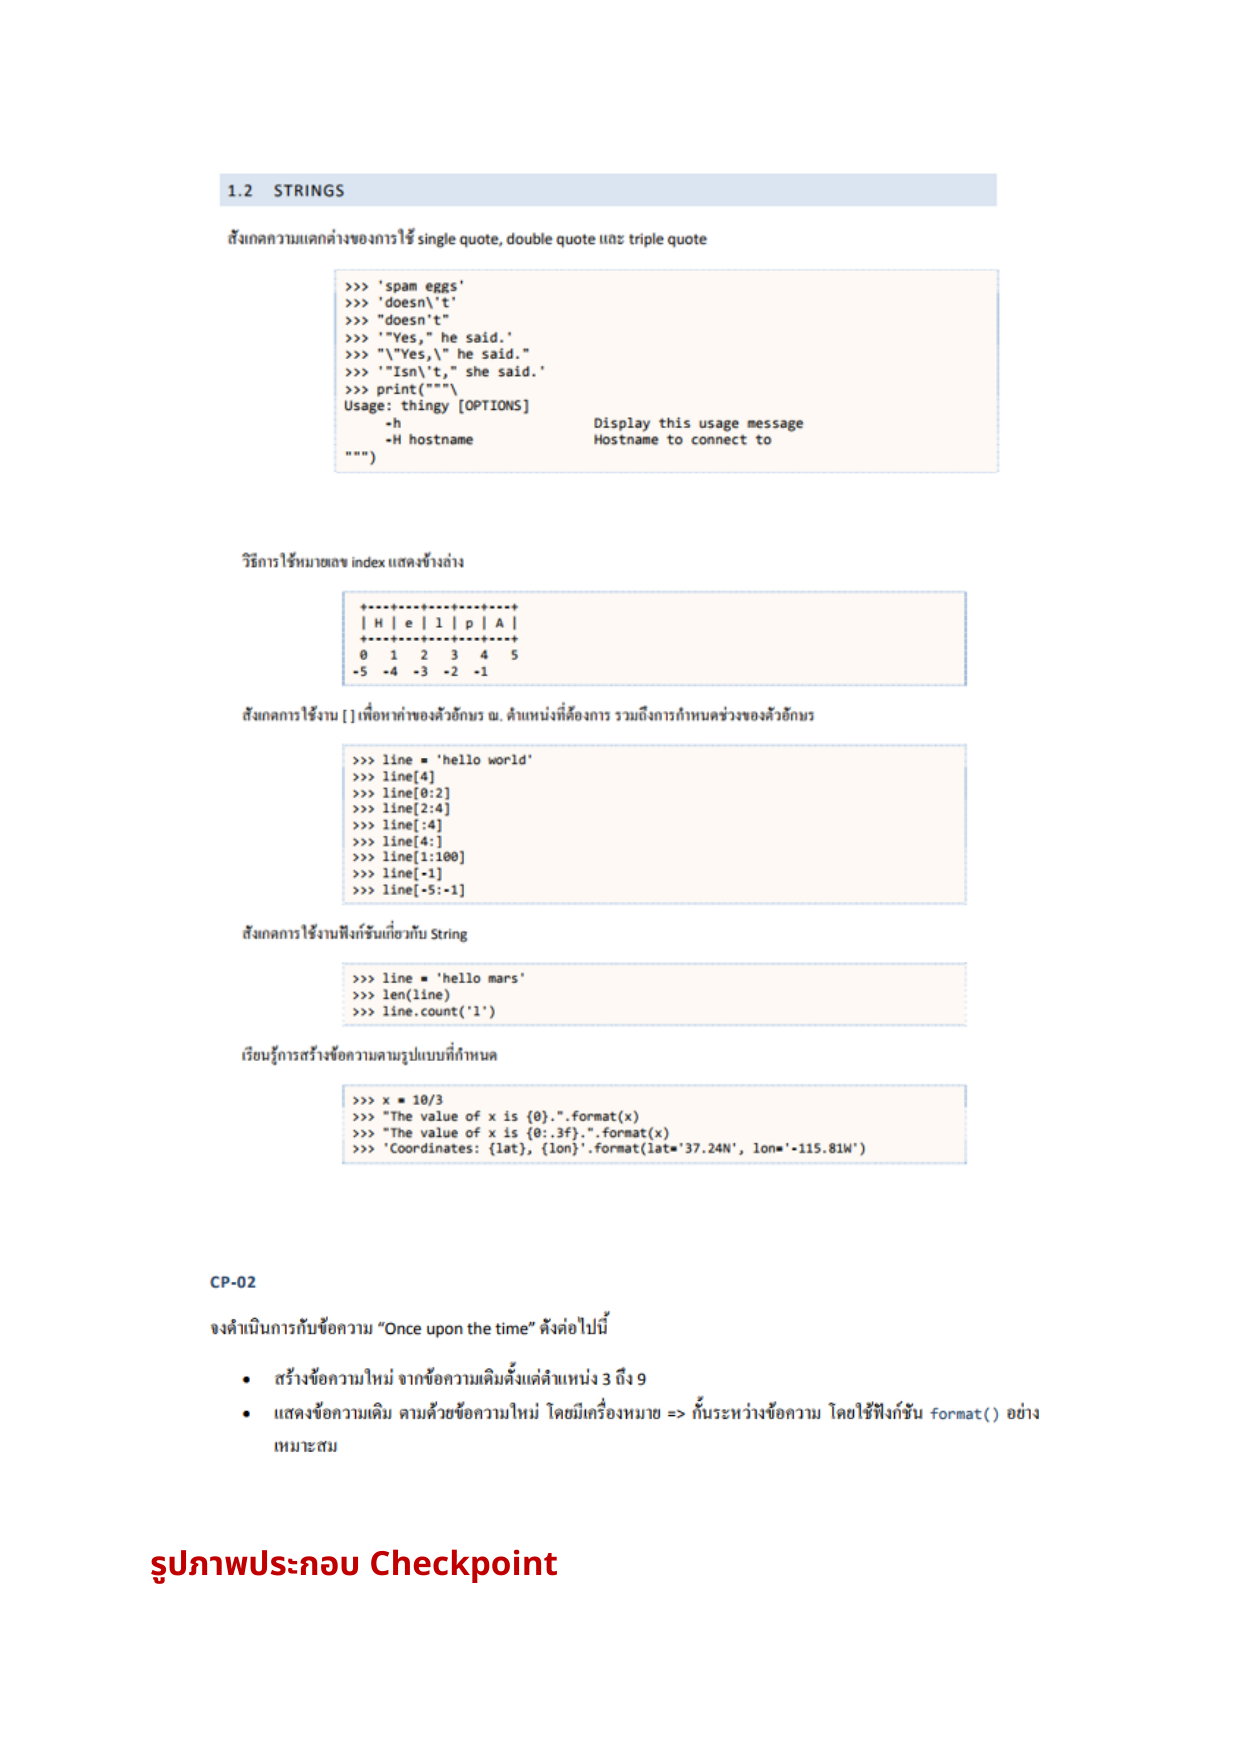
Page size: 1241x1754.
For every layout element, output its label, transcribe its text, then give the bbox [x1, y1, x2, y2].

text รูปภาพประกอบ Checkpoint [150, 1540, 1090, 1590]
picture [150, 150, 1070, 1246]
picture [150, 1270, 1091, 1515]
